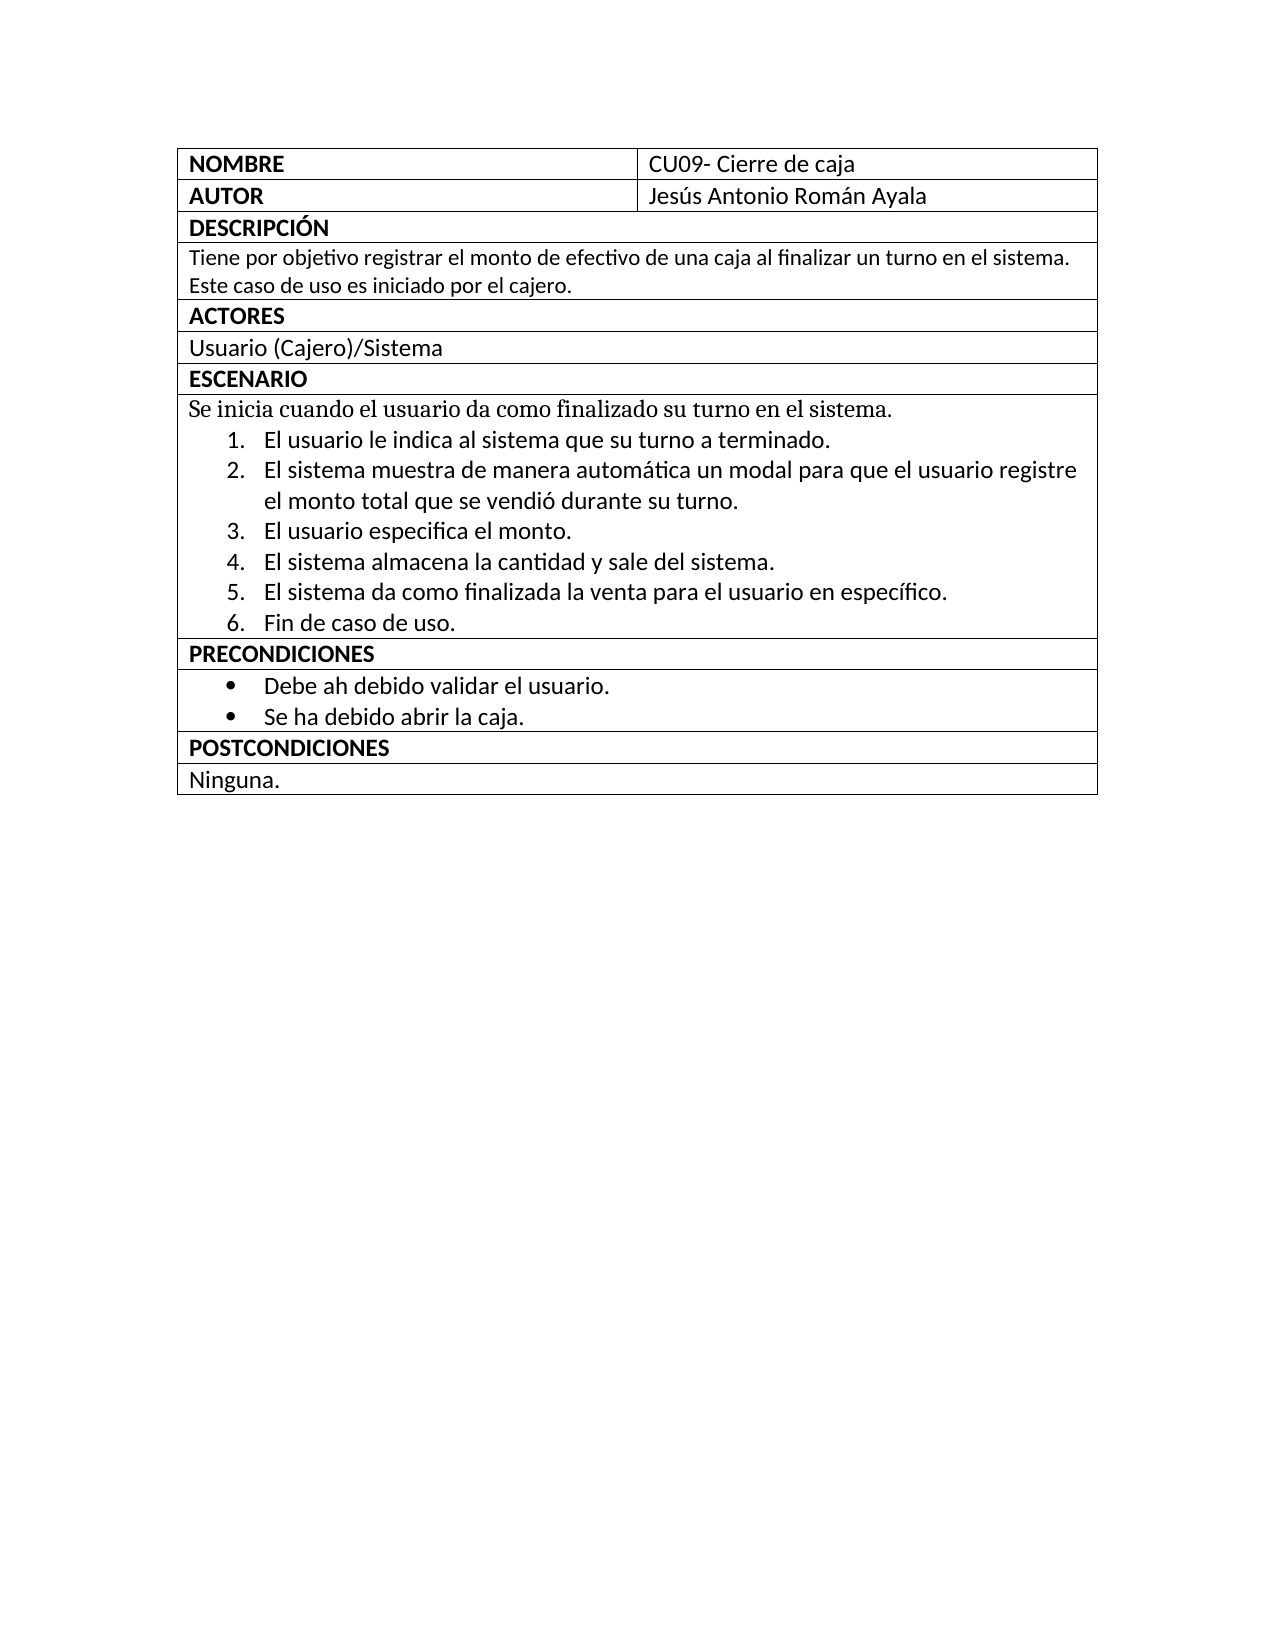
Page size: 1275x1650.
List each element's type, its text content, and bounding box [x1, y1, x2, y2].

table_cell DESCRIPCIÓN [178, 212, 1097, 242]
table_cell POSTCONDICIONES [178, 732, 1097, 763]
table_cell ESCENARIO [178, 364, 1097, 394]
table_cell PRECONDICIONES [178, 639, 1097, 669]
table_cell AUTOR [178, 180, 637, 211]
table_cell Usuario (Cajero)/Sistema [178, 332, 1097, 362]
table_cell Jesús Antonio Román Ayala [638, 180, 1097, 211]
table_header NOMBRE [178, 149, 637, 179]
table_cell Ninguna. [178, 764, 1097, 794]
table_cell ACTORES [178, 300, 1097, 331]
table_cell Tiene por objetivo registrar el monto de efectivo de una caja al finalizar un turno en el sistema. Este caso de uso es iniciado por el cajero. [178, 243, 1097, 299]
table_header CU09- Cierre de caja [638, 149, 1097, 179]
table_cell Se inicia cuando el usuario da como finalizado su turno en el sistema. El usuario le indica al sistema que su turno a terminado. El sistema muestra de manera automática un modal para que el usuario registre el monto total que se vendió durante su turno. El usuario especifica el monto. El sistema almacena la cantidad y sale del sistema. El sistema da como finalizada la venta para el usuario en específico. Fin de caso de uso. [178, 395, 1097, 637]
table_cell Debe ah debido validar el usuario. Se ha debido abrir la caja. [178, 670, 1097, 731]
